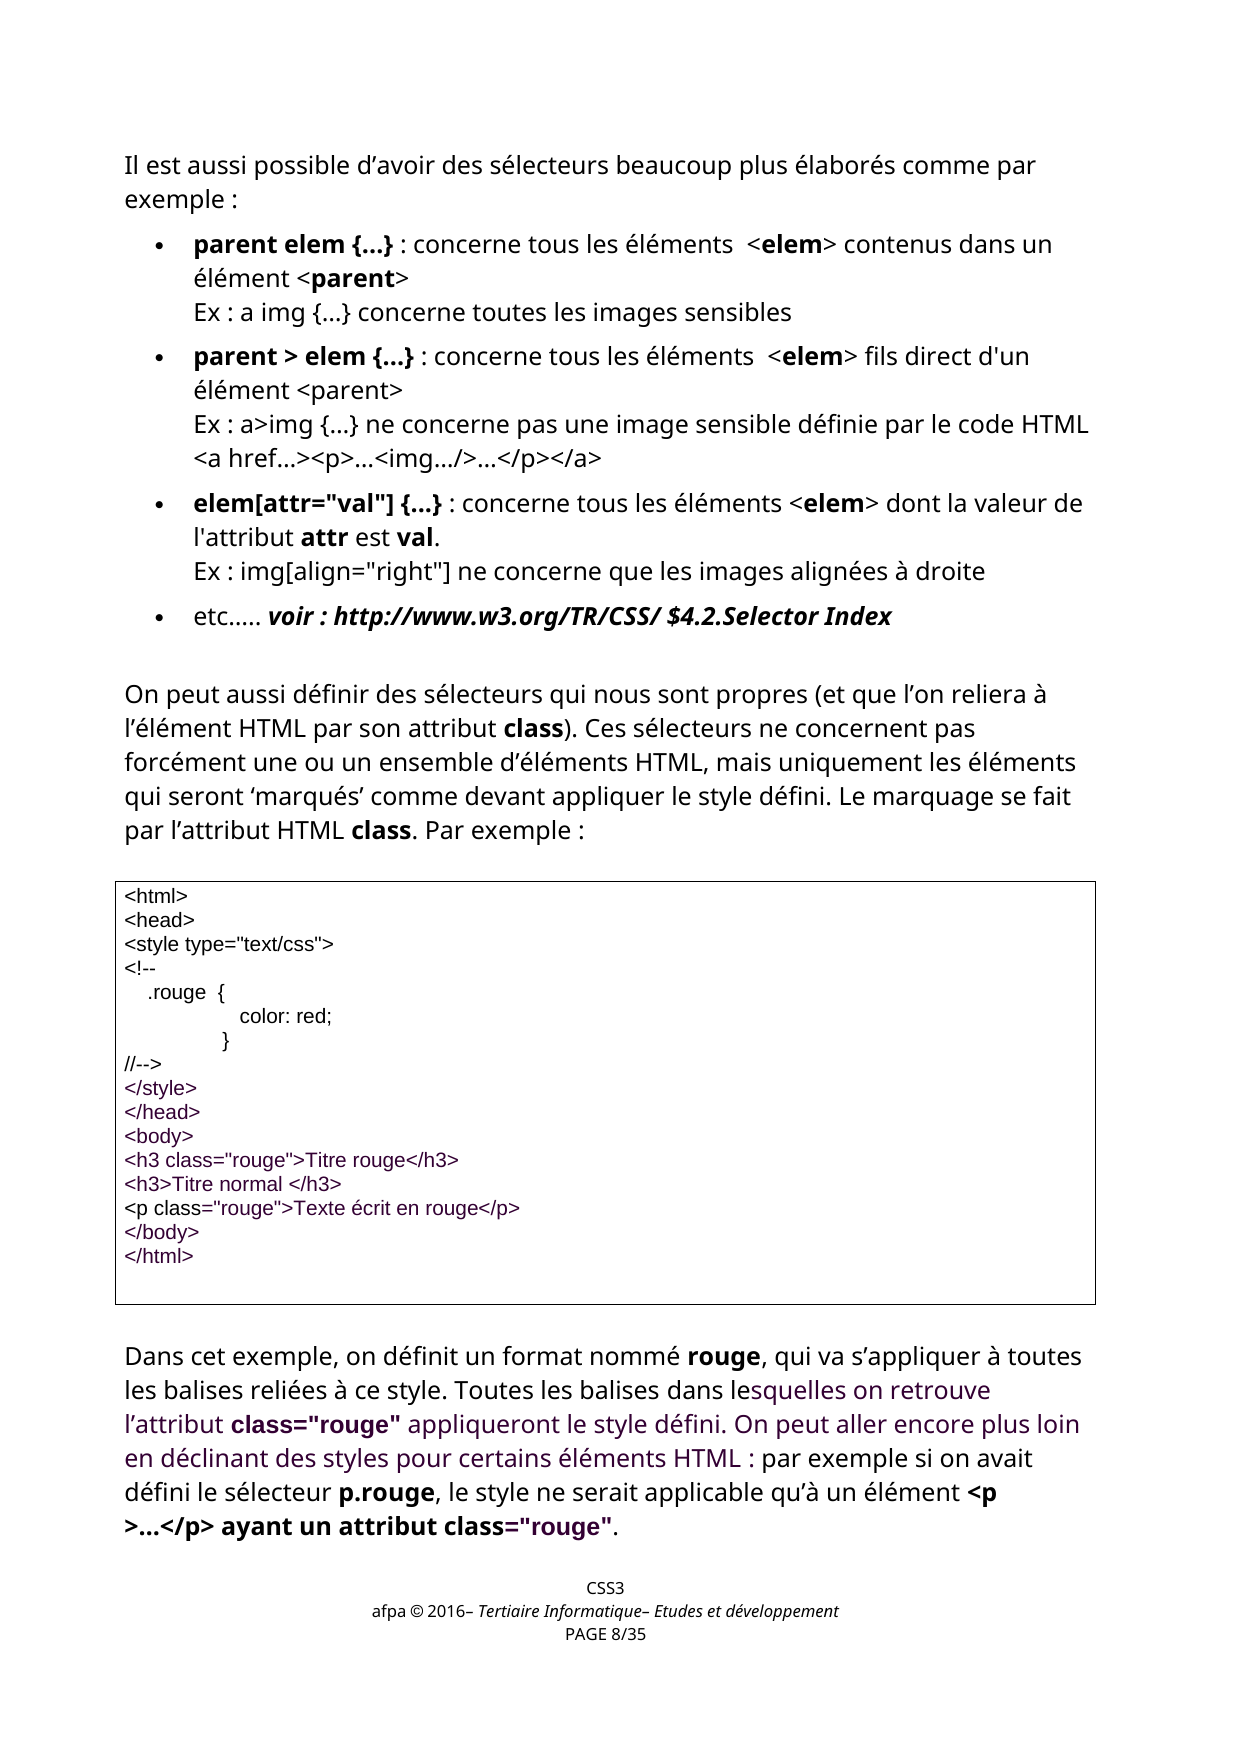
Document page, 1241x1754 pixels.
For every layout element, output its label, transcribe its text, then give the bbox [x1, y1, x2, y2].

text etc….. voir : http://www.w3.org/TR/CSS/ $4.2.Selector Index [156, 598, 1092, 632]
text elem[attr="val"] {...} : concerne tous les éléments <elem> dont la valeur de l'attribut attr est val. Ex : img[align="right"] ne concerne que les images alignées à droite [156, 486, 1092, 588]
text <p class="rouge">Texte écrit en rouge</p> </body> </html> [116, 1192, 1095, 1304]
text On peut aussi définir des sélecteurs qui nous sont propres (et que l’on reliera à l’élément HTML par son attribut class). Ces sélecteurs ne concernent pas forcément une ou un ensemble d’éléments HTML, mais uniquement les éléments qui seront ‘marqués’ comme devant appliquer le style défini. Le marquage se fait par l’attribut HTML class. Par exemple : [124, 677, 1087, 847]
text <html> <head> <style type="text/css"> <!-- .rouge { color: red; } //--> </style> </head> <body> <h3 class="rouge">Titre rouge</h3> <h3>Titre normal </h3> [116, 882, 1095, 1192]
text parent > elem {...} : concerne tous les éléments <elem> fils direct d'un élément <parent> Ex : a>img {…} ne concerne pas une image sensible définie par le code HTML <a href…><p>…<img…/>…</p></a> [156, 339, 1092, 475]
text parent elem {...} : concerne tous les éléments <elem> contenus dans un élément <parent> Ex : a img {…} concerne toutes les images sensibles [156, 226, 1092, 328]
text Il est aussi possible d’avoir des sélecteurs beaucoup plus élaborés comme par exemple : [124, 148, 1087, 216]
text Dans cet exemple, on définit un format nommé rouge, qui va s’appliquer à toutes les balises reliées à ce style. Toutes les balises dans lesquelles on retrouve l’attribut class="rouge" appliqueront le style défini. On peut aller encore plus loin en déclinant des styles pour certains éléments HTML : par exemple si on avait défini le sélecteur p.rouge, le style ne serait applicable qu’à un élément <p >…</p> ayant un attribut class="rouge". [124, 1339, 1087, 1543]
